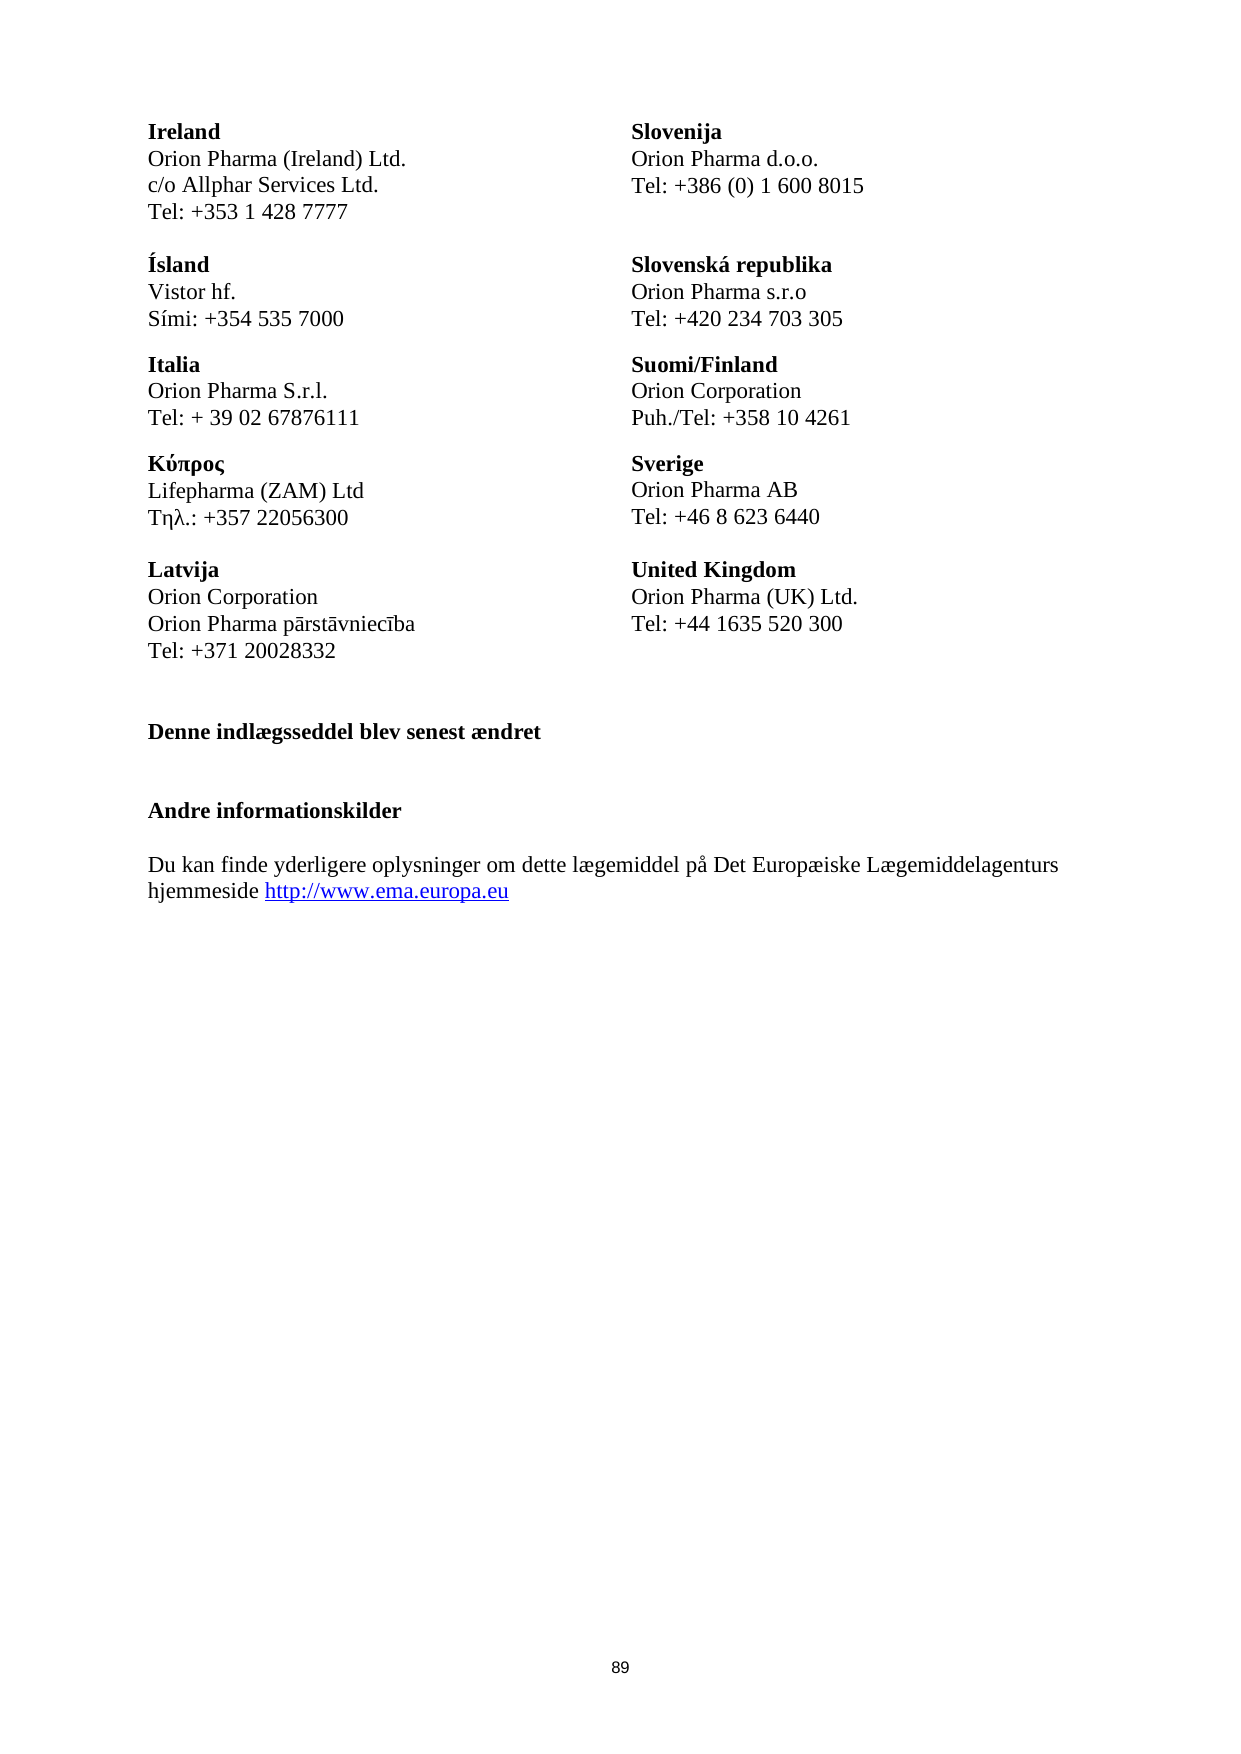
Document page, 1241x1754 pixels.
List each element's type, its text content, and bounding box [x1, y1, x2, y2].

table_cell United Kingdom Orion Pharma (UK) Ltd. Tel: +44 1635 520 300 [620, 556, 1107, 691]
text Andre informationskilder [148, 797, 1093, 824]
text Du kan finde yderligere oplysninger om dette lægemiddel på Det Europæiske Lægemiddelagenturs hjemmeside http://www.ema.europa.eu [148, 850, 1093, 903]
table_cell Suomi/Finland Orion Corporation Puh./Tel: +358 10 4261 [620, 350, 1107, 449]
table_cell Italia Orion Pharma S.r.l. Tel: + 39 02 67876111 [136, 350, 620, 449]
table_cell Sverige Orion Pharma AB Tel: +46 8 623 6440 [620, 449, 1107, 556]
table_cell Slovenská republika Orion Pharma s.r.o Tel: +420 234 703 305 [620, 251, 1107, 350]
text Denne indlægsseddel blev senest ændret [148, 718, 1093, 744]
table_cell Ísland Vistor hf. Sími: +354 535 7000 [136, 251, 620, 350]
table_cell Ireland Orion Pharma (Ireland) Ltd. c/o Allphar Services Ltd. Tel: +353 1 428 7777 [136, 118, 620, 251]
table_cell Κύπρος Lifepharma (ZAM) Ltd Τηλ.: +357 22056300 [136, 449, 620, 556]
table_cell Latvija Orion Corporation Orion Pharma pārstāvniecība Tel: +371 20028332 [136, 556, 620, 691]
table_cell Slovenija Orion Pharma d.o.o. Tel: +386 (0) 1 600 8015 [620, 118, 1107, 251]
